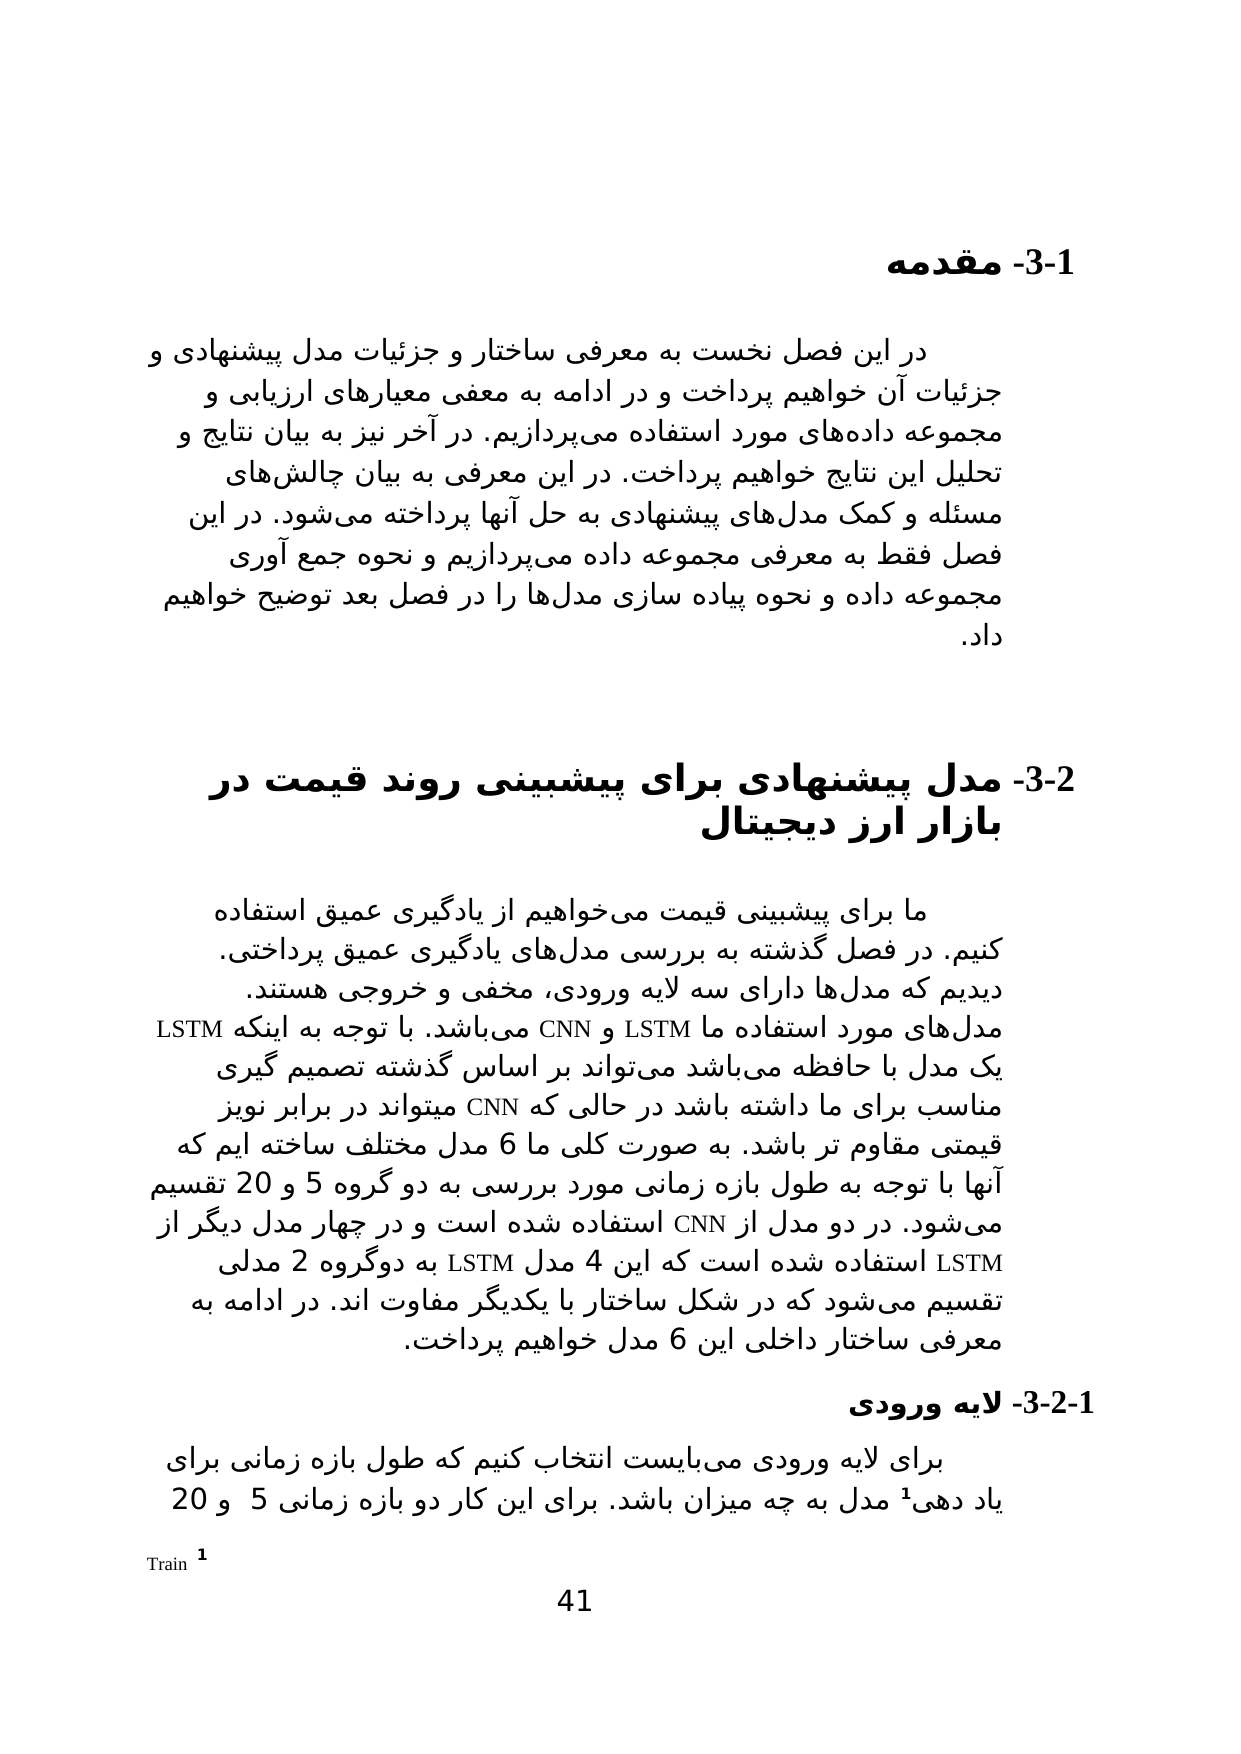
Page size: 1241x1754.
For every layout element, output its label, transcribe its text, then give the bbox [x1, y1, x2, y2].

text مدل پیشنهادی برای پیشبینی روند قیمت در بازار ارز دیجیتال [147, 756, 1003, 844]
text ما برای پیشبینی قیمت می‌خواهیم از یادگیری عمیق استفاده کنیم. در فصل گذشته به بررسی مدل‌های یادگیری عمیق پرداختی. دیدیم که مدل‌ها دارای سه لایه ورودی، مخفی و خروجی هستند. مدل‌های مورد استفاده ما LSTM و CNN می‌باشد. با توجه به اینکه LSTM یک مدل با حافظه می‌باشد می‌تواند بر اساس گذشته تصمیم گیری مناسب برای ما داشته باشد در حالی که CNN میتواند در برابر نویز قیمتی مقاوم تر باشد. به صورت کلی ما 6 مدل مختلف ساخته ایم که آنها با توجه به طول بازه زمانی مورد بررسی به دو گروه 5 و 20 تقسیم می‌شود. در دو مدل از CNN استفاده شده است و در چهار مدل دیگر از LSTM استفاده شده است که این 4 مدل LSTM به دوگروه 2 مدلی تقسیم می‌شود که در شکل ساختار با یکدیگر مفاوت اند. در ادامه به معرفی ساختار داخلی این 6 مدل خواهیم پرداخت. [147, 894, 1003, 1356]
text مقدمه [147, 239, 1003, 283]
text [147, 1442, 1003, 1517]
text لایه ورودی [147, 1382, 1003, 1420]
text در اين فصل نخست به معرفی ساختار و جزئیات مدل پیشنهادی و جزئیات آن خواهیم پرداخت و در ادامه به معفی معیار‌های ارزیابی و مجموعه داده‌های مورد استفاده می‌پردازیم. در آخر نیز به بیان نتایج و تحلیل این نتایج خواهیم پرداخت. در این معرفی به بیان چالش‌های مسئله و کمک مدل‌های پیشنهادی به حل آنها پرداخته می‌شود. در این فصل فقط به معرفی مجموعه داده می‌پردازیم و نحوه جمع آوری مجموعه داده و نحوه پیاده سازی مدل‌ها را در فصل بعد توضیح خواهیم داد. [147, 333, 1003, 652]
